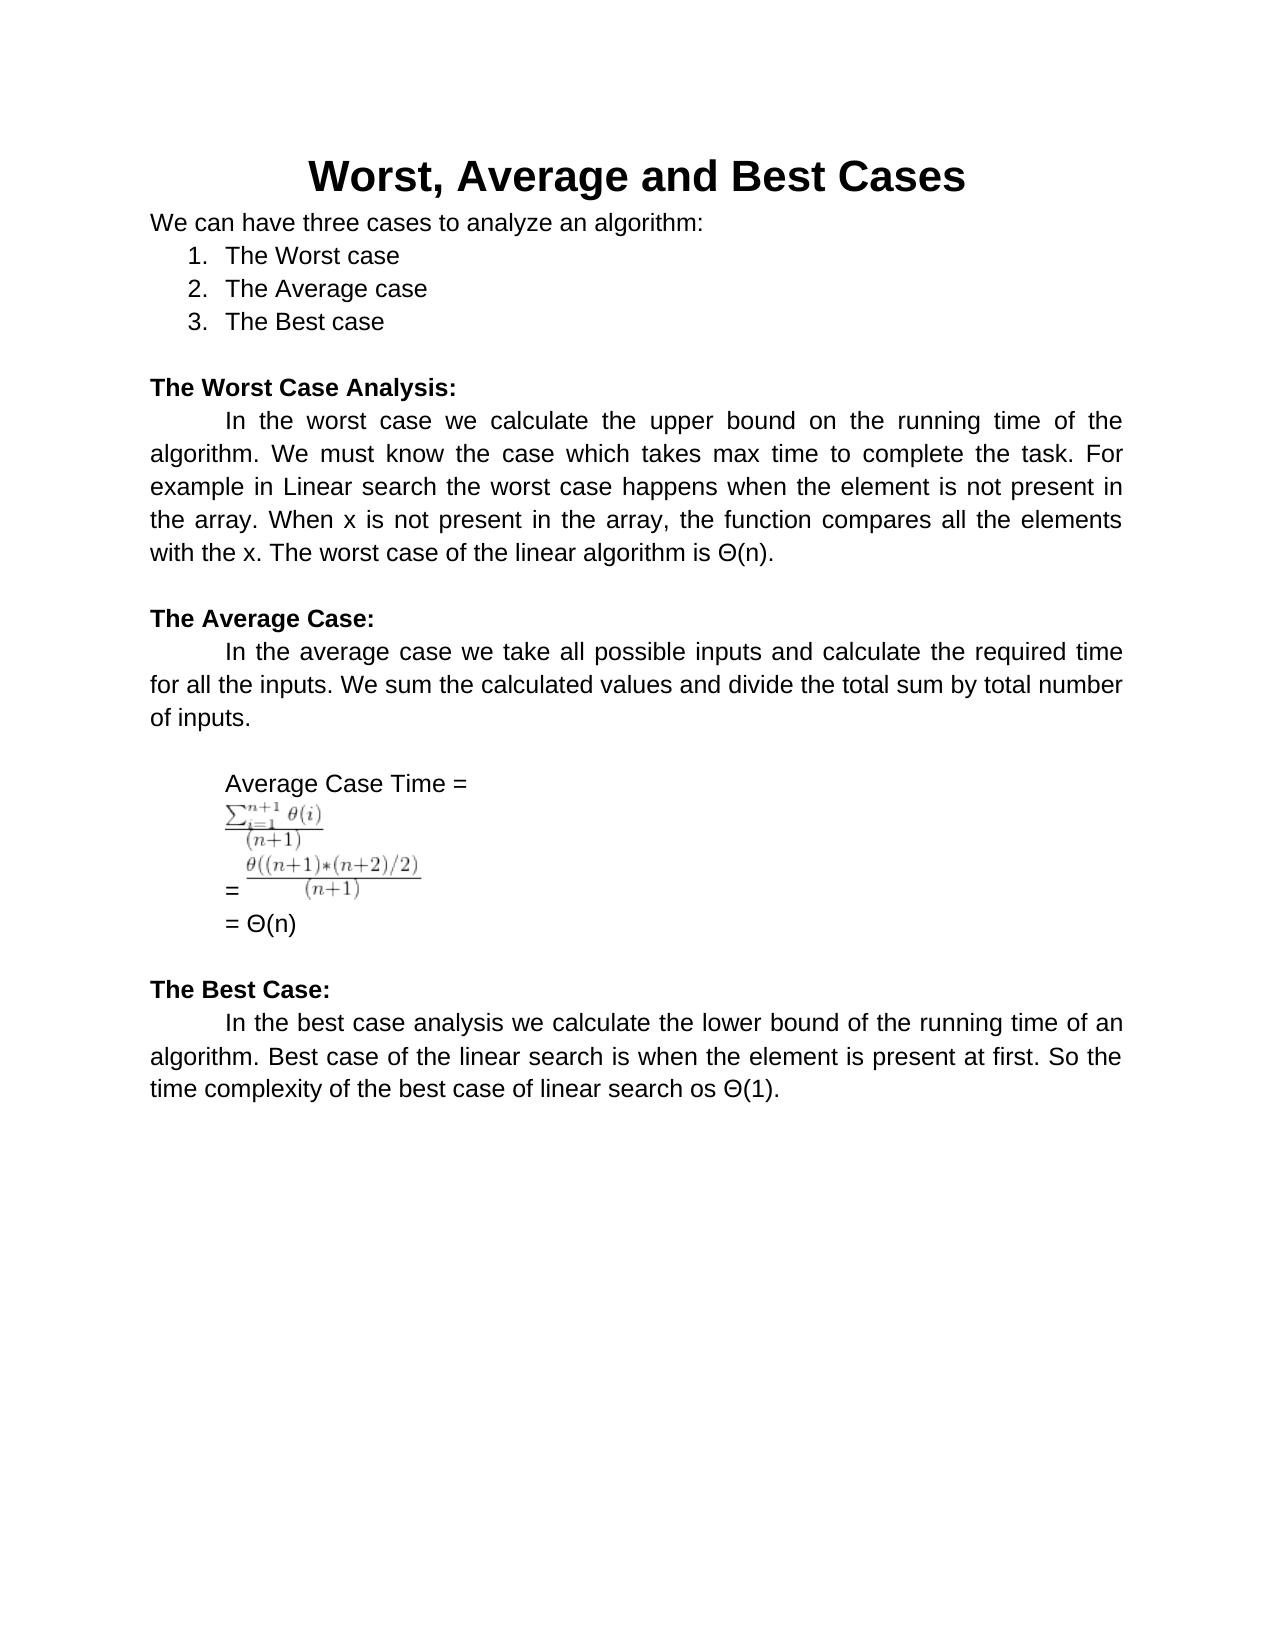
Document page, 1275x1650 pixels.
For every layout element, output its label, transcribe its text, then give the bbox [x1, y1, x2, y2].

text The Best Case: [150, 975, 1125, 1004]
picture [225, 802, 324, 851]
list The Average case [187, 274, 1125, 303]
list The Best case [187, 307, 1125, 336]
text = Θ(n) [225, 909, 1125, 938]
text = [225, 854, 1125, 905]
text In the best case analysis we calculate the lower bound of the running time of an algorithm. Best case of the linear search is when the element is present at first. So the time complexity of the best case of linear search os Θ(1). [150, 1008, 1125, 1103]
text The Average Case: [150, 604, 1125, 633]
text In the average case we take all possible inputs and calculate the required time for all the inputs. We sum the calculated values and divide the total sum by total number of inputs. [150, 637, 1125, 732]
text We can have three cases to analyze an algorithm: [150, 208, 1125, 237]
text Worst, Average and Best Cases [150, 150, 1125, 200]
text The Worst Case Analysis: [150, 373, 1125, 402]
picture [246, 854, 422, 900]
text In the worst case we calculate the upper bound on the running time of the algorithm. We must know the case which takes max time to complete the task. For example in Linear search the worst case happens when the element is not present in the array. When x is not present in the array, the function compares all the elements with the x. The worst case of the linear algorithm is Θ(n). [150, 406, 1125, 567]
text Average Case Time = [225, 769, 1125, 798]
list The Worst case [187, 241, 1125, 269]
